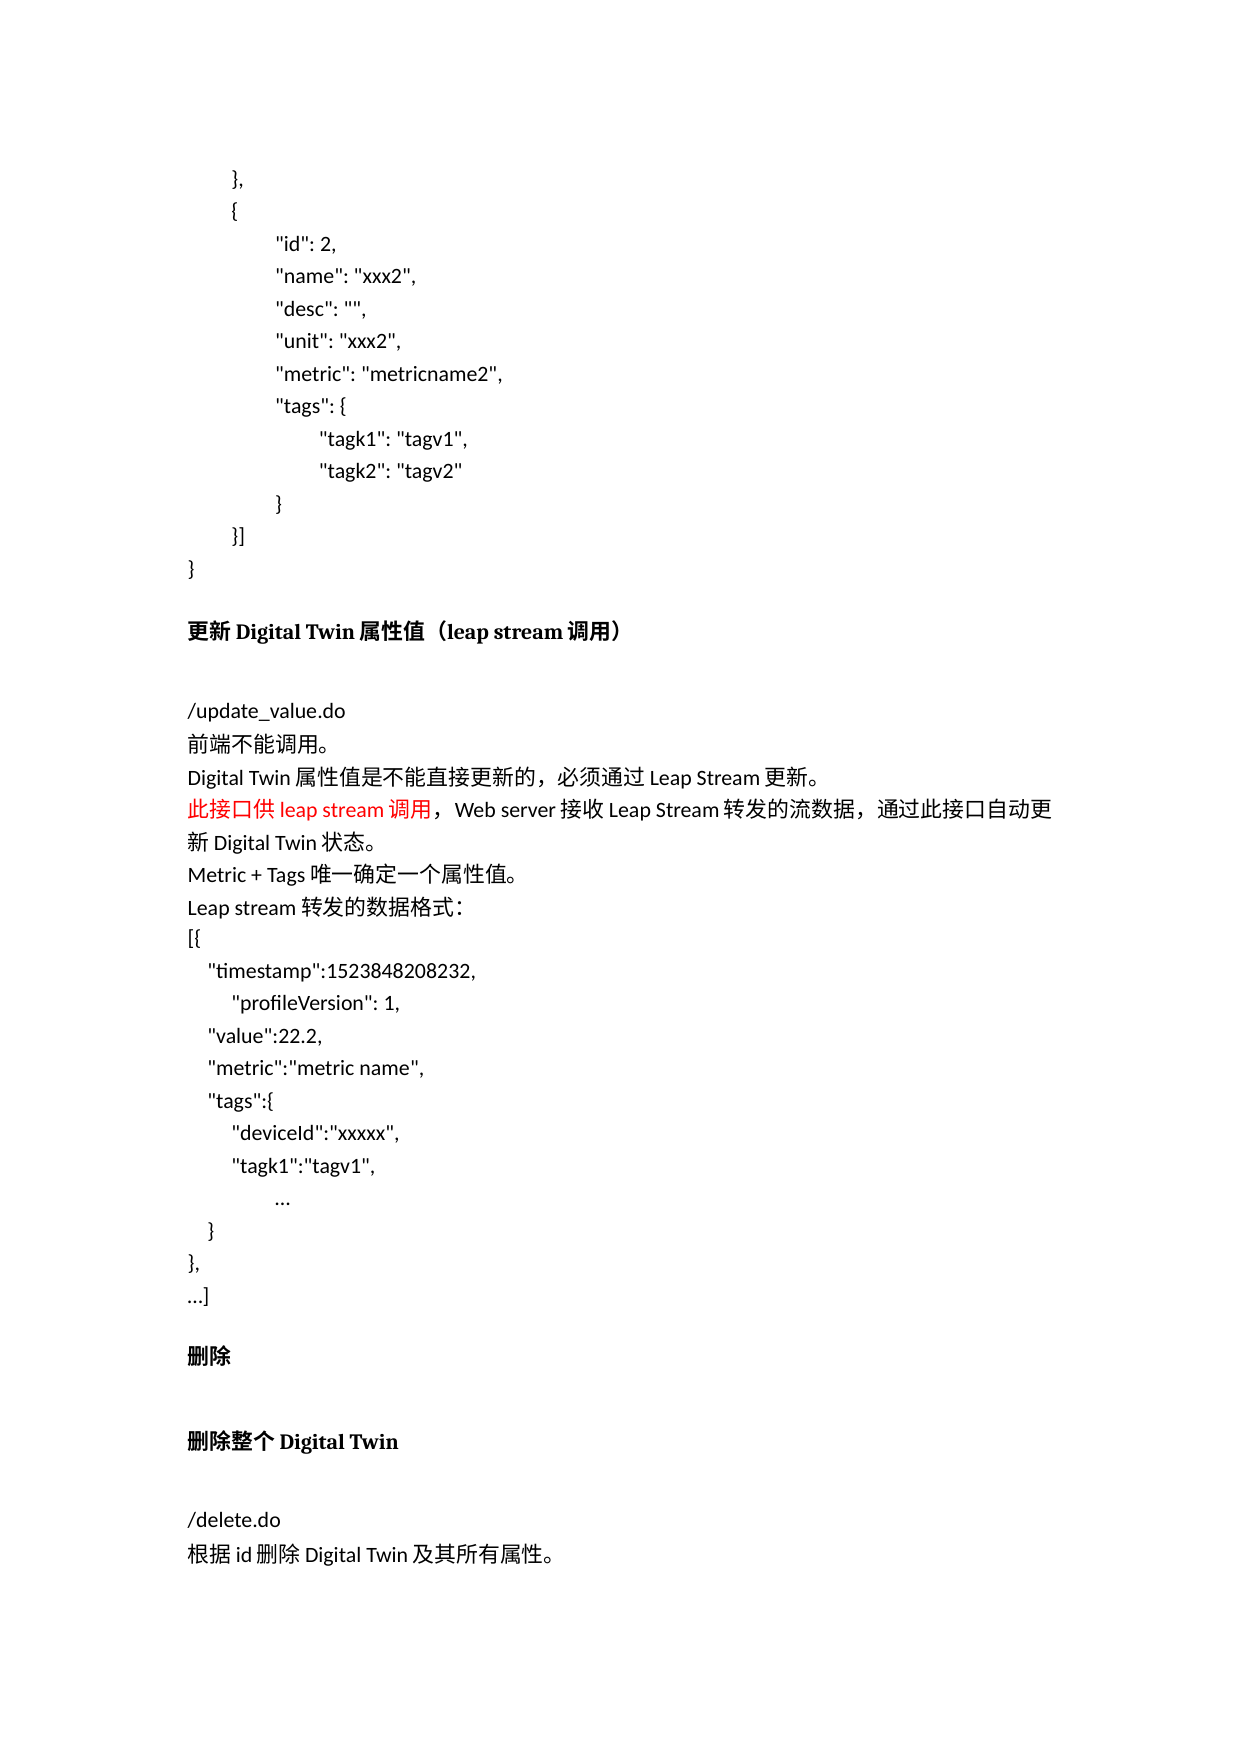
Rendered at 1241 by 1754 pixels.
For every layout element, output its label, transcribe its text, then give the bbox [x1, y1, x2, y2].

text } [187, 487, 1053, 519]
text "id": 2, [187, 227, 1053, 259]
text { [187, 194, 1053, 227]
text "tagk1":"tagv1", [187, 1149, 1053, 1182]
subtitle 删除整个Digital Twin [187, 1423, 1053, 1456]
text "tagk2": "tagv2" [187, 454, 1053, 487]
text …] [187, 1279, 1053, 1312]
text "desc": "", [187, 292, 1053, 324]
text 根据id删除Digital Twin及其所有属性。 [187, 1536, 1053, 1569]
text [{ [187, 922, 1053, 954]
text } [187, 1214, 1053, 1247]
text }, [187, 1247, 1053, 1279]
text "unit": "xxx2", [187, 324, 1053, 357]
text "tags": { [187, 389, 1053, 422]
text "timestamp":1523848208232, [187, 954, 1053, 987]
text "tagk1": "tagv1", [187, 422, 1053, 454]
text /update_value.do [187, 694, 1053, 727]
text "deviceId":"xxxxx", [187, 1117, 1053, 1149]
text }] [187, 519, 1053, 552]
text "tags":{ [187, 1084, 1053, 1117]
text } [187, 552, 1053, 584]
text "profileVersion": 1, [187, 987, 1053, 1019]
subtitle 更新Digital Twin属性值（leap stream调用） [187, 614, 1053, 646]
text Digital Twin属性值是不能直接更新的，必须通过Leap Stream更新。 [187, 759, 1053, 792]
text "metric":"metric name", [187, 1052, 1053, 1084]
text "metric": "metricname2", [187, 357, 1053, 389]
subtitle 删除 [187, 1339, 1053, 1371]
text 前端不能调用。 [187, 727, 1053, 759]
text … [187, 1182, 1053, 1214]
text Metric + Tags唯一确定一个属性值。 [187, 857, 1053, 889]
text /delete.do [187, 1504, 1053, 1536]
text "name": "xxx2", [187, 259, 1053, 292]
text 此接口供leap stream调用，Web server接收Leap Stream转发的流数据，通过此接口自动更新Digital Twin状态。 [187, 792, 1053, 857]
text Leap stream转发的数据格式： [187, 889, 1053, 922]
text }, [187, 162, 1053, 194]
text "value":22.2, [187, 1019, 1053, 1052]
